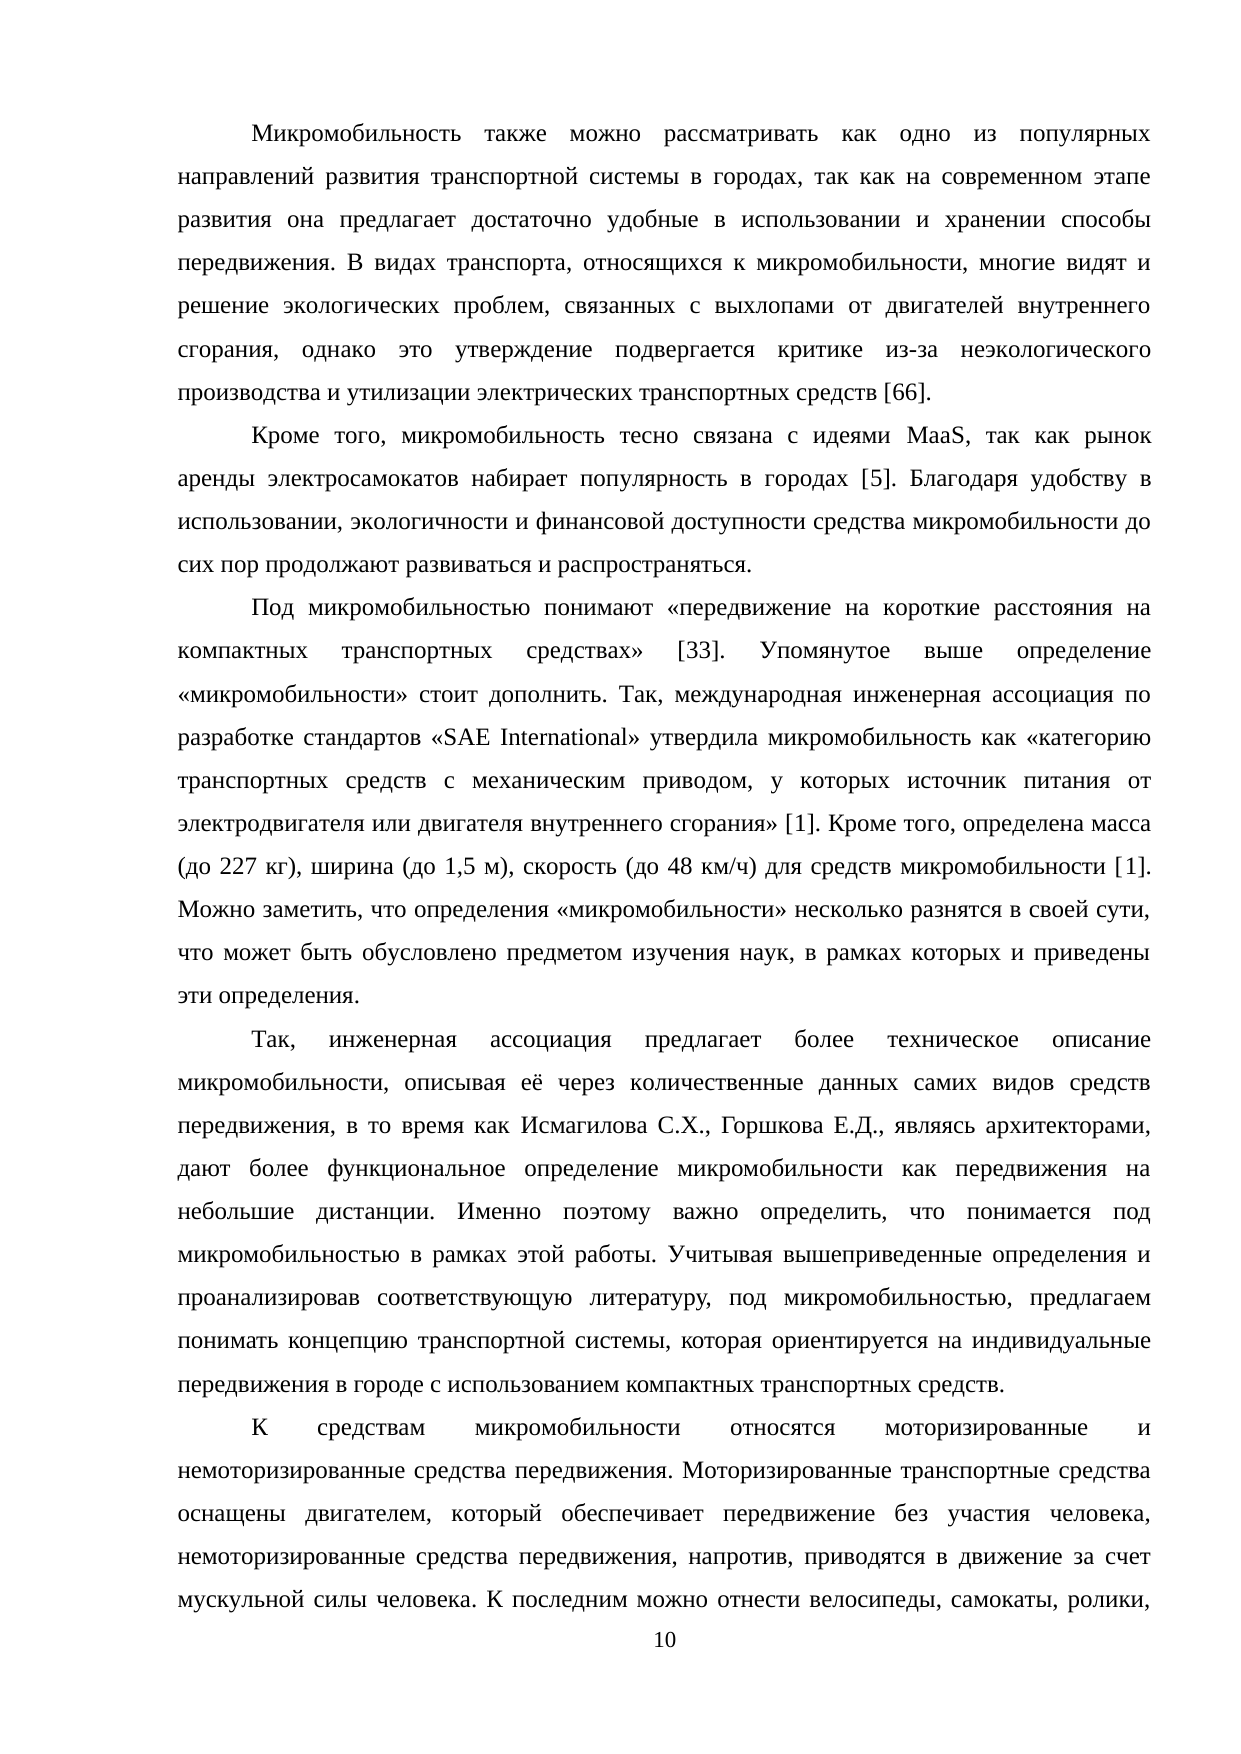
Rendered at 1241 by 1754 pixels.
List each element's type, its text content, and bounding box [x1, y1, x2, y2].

text Микромобильность также можно рассматривать как одно из популярных направлений развития транспортной системы в городах, так как на современном этапе развития она предлагает достаточно удобные в использовании и хранении способы передвижения. В видах транспорта, относящихся к микромобильности, многие видят и решение экологических проблем, связанных с выхлопами от двигателей внутреннего сгорания, однако это утверждение подвергается критике из-за неэкологического производства и утилизации электрических транспортных средств [66]. [177, 118, 1152, 406]
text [177, 1412, 1152, 1613]
text Кроме того, микромобильность тесно связана с идеями MaaS, так как рынок аренды электросамокатов набирает популярность в городах [5]. Благодаря удобству в использовании, экологичности и финансовой доступности средства микромобильности до сих пор продолжают развиваться и распространяться. [177, 420, 1152, 578]
text Под микромобильностью понимают «передвижение на короткие расстояния на компактных транспортных средствах» [33]. Упомянутое выше определение «микромобильности» стоит дополнить. Так, международная инженерная ассоциация по разработке стандартов «SAE International» утвердила микромобильность как «категорию транспортных средств с механическим приводом, у которых источник питания от электродвигателя или двигателя внутреннего сгорания» [1]. Кроме того, определена масса (до 227 кг), ширина (до 1,5 м), скорость (до 48 км/ч) для средств микромобильности [1]. Можно заметить, что определения «микромобильности» несколько разнятся в своей сути, что может быть обусловлено предметом изучения наук, в рамках которых и приведены эти определения. [177, 592, 1152, 1009]
text Так, инженерная ассоциация предлагает более техническое описание микромобильности, описывая её через количественные данных самих видов средств передвижения, в то время как Исмагилова С.Х., Горшкова Е.Д., являясь архитекторами, дают более функциональное определение микромобильности как передвижения на небольшие дистанции. Именно поэтому важно определить, что понимается под микромобильностью в рамках этой работы. Учитывая вышеприведенные определения и проанализировав соответствующую литературу, под микромобильностью, предлагаем понимать концепцию транспортной системы, которая ориентируется на индивидуальные передвижения в городе с использованием компактных транспортных средств. [177, 1024, 1152, 1397]
